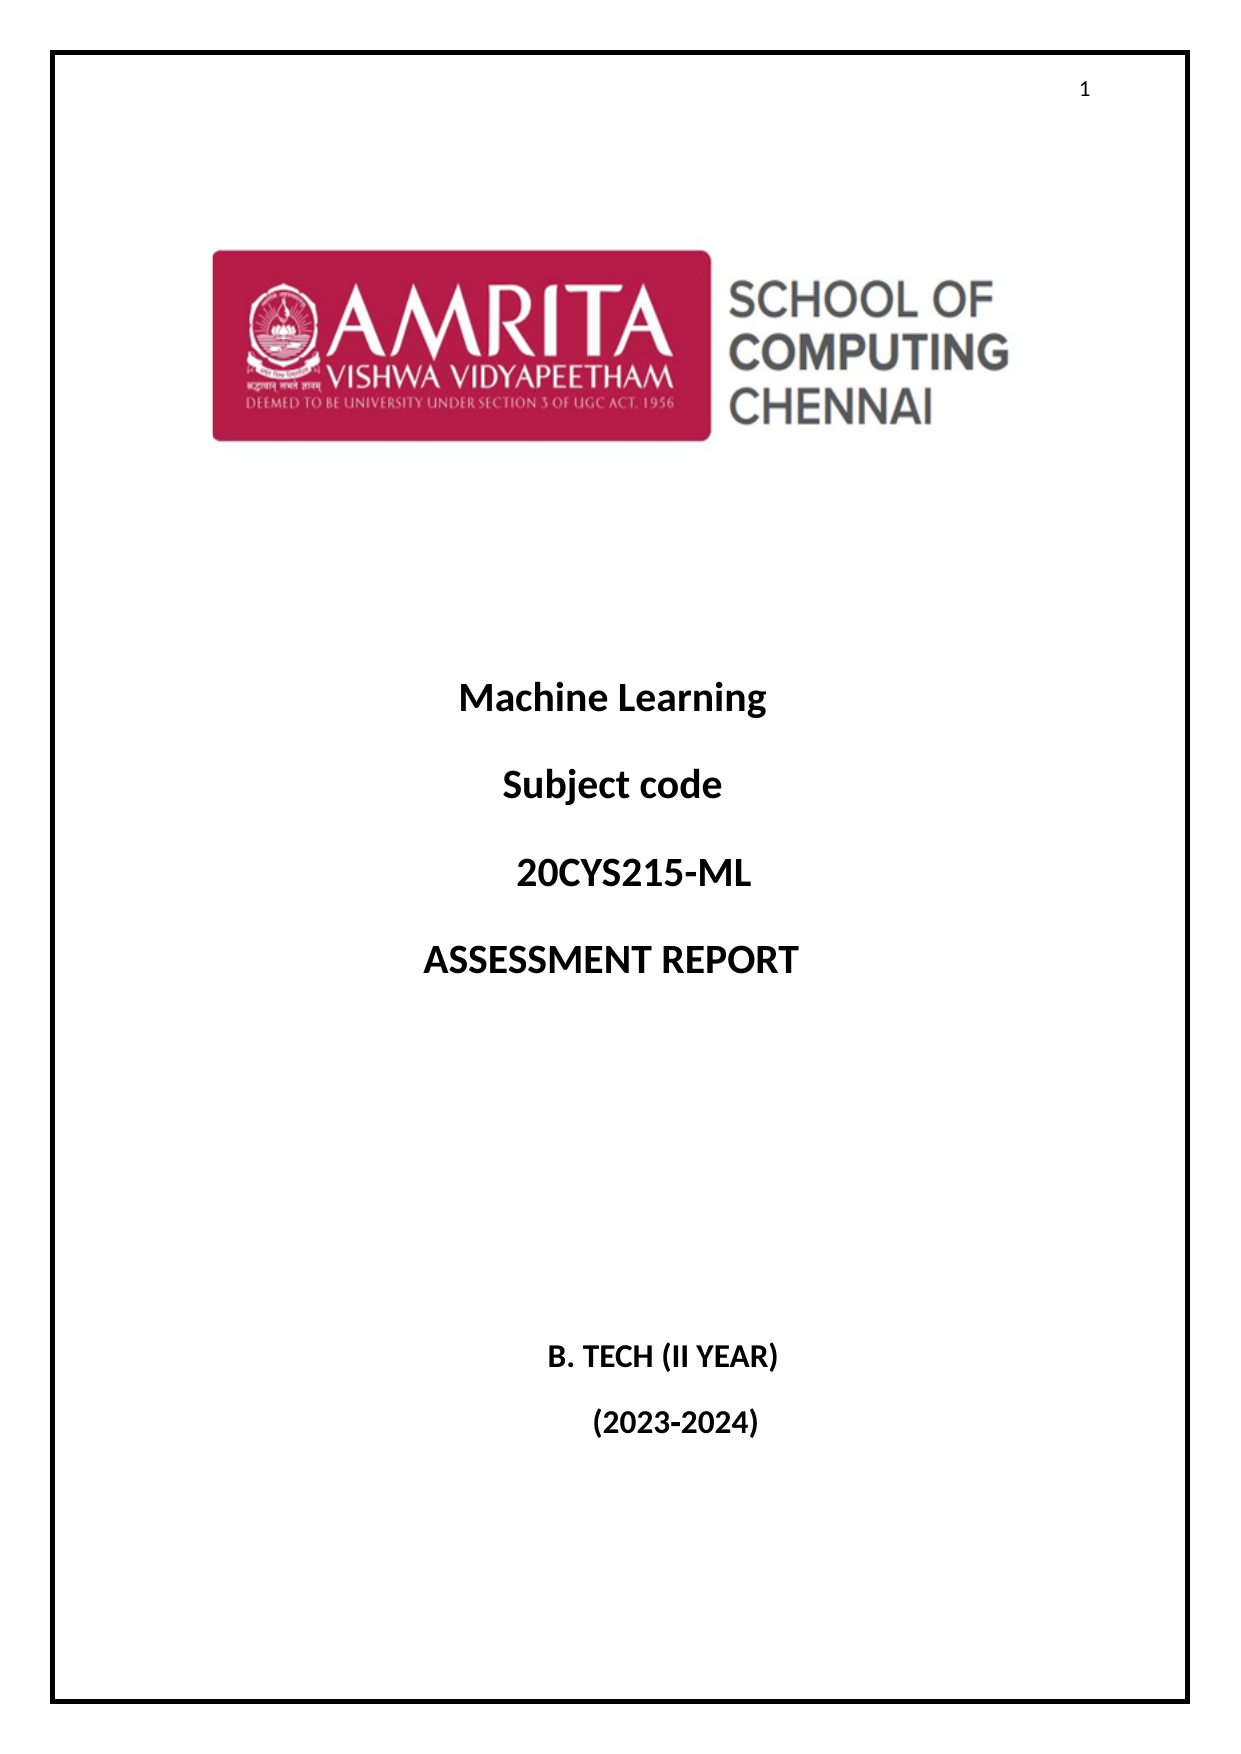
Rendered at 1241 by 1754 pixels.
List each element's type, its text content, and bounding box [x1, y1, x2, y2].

text Subject code [257, 742, 967, 813]
text Machine Learning [257, 654, 967, 725]
text B. TECH (II YEAR) [450, 1336, 867, 1376]
text (2023‐2024) [554, 1401, 967, 1442]
text ASSESSMENT REPORT [255, 933, 967, 984]
text 20CYS215-ML [257, 830, 967, 901]
picture [212, 237, 1015, 455]
